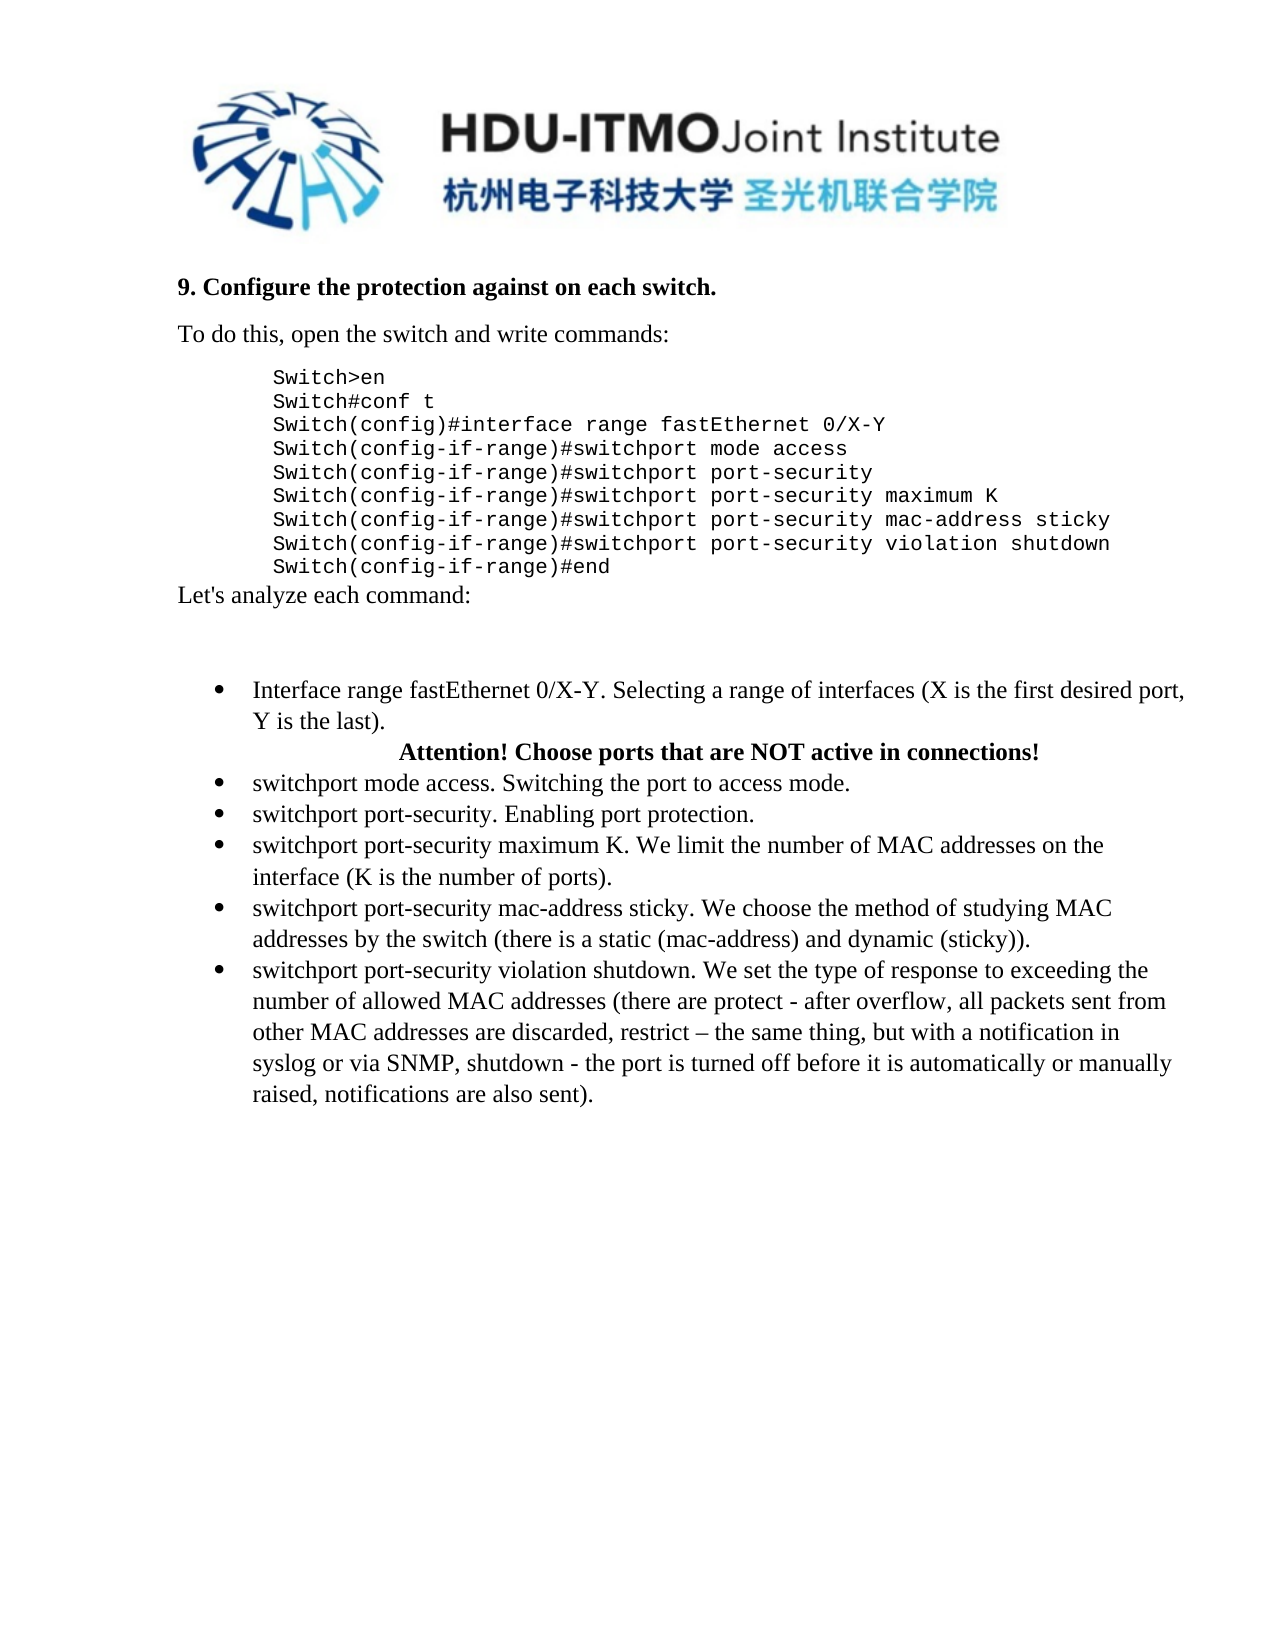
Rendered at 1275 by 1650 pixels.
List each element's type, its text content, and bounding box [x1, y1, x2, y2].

text Switch(config-if-range)#switchport port-security maximum K [177, 485, 1186, 509]
text Switch(config)#interface range fastEthernet 0/X-Y [177, 414, 1186, 438]
text Switch(config-if-range)#switchport port-security [177, 462, 1186, 485]
list switchport mode access. Switching the port to access mode. [215, 768, 1186, 797]
list Interface range fastEthernet 0/X-Y. Selecting a range of interfaces (X is the first desired port, Y is the last). [215, 675, 1186, 735]
text To do this, open the switch and write commands: [177, 319, 1186, 348]
picture [177, 73, 1016, 244]
list Attention! Choose ports that are NOT active in connections! [252, 737, 1186, 766]
text Switch#conf t [177, 391, 1186, 414]
list switchport port-security maximum K. We limit the number of MAC addresses on the interface (K is the number of ports). [215, 831, 1186, 890]
text Switch>en [177, 367, 1186, 391]
text Switch(config-if-range)#switchport port-security mac-address sticky [177, 509, 1186, 533]
list switchport port-security violation shutdown. We set the type of response to exceeding the number of allowed MAC addresses (there are protect - after overflow, all packets sent from other MAC addresses are discarded, restrict – the same thing, but with a notification in syslog or via SNMP, shutdown - the port is turned off before it is automatically or manually raised, notifications are also sent). [215, 955, 1186, 1108]
text Switch(config-if-range)#switchport mode access [177, 438, 1186, 462]
text Let's analyze each command: [177, 580, 1186, 609]
text Switch(config-if-range)#end [177, 556, 1186, 580]
text 9. Configure the protection against on each switch. [177, 272, 1186, 300]
list switchport port-security mac-address sticky. We choose the method of studying MAC addresses by the switch (there is a static (mac-address) and dynamic (sticky)). [215, 893, 1186, 952]
text Switch(config-if-range)#switchport port-security violation shutdown [177, 533, 1186, 556]
list switchport port-security. Enabling port protection. [215, 799, 1186, 828]
